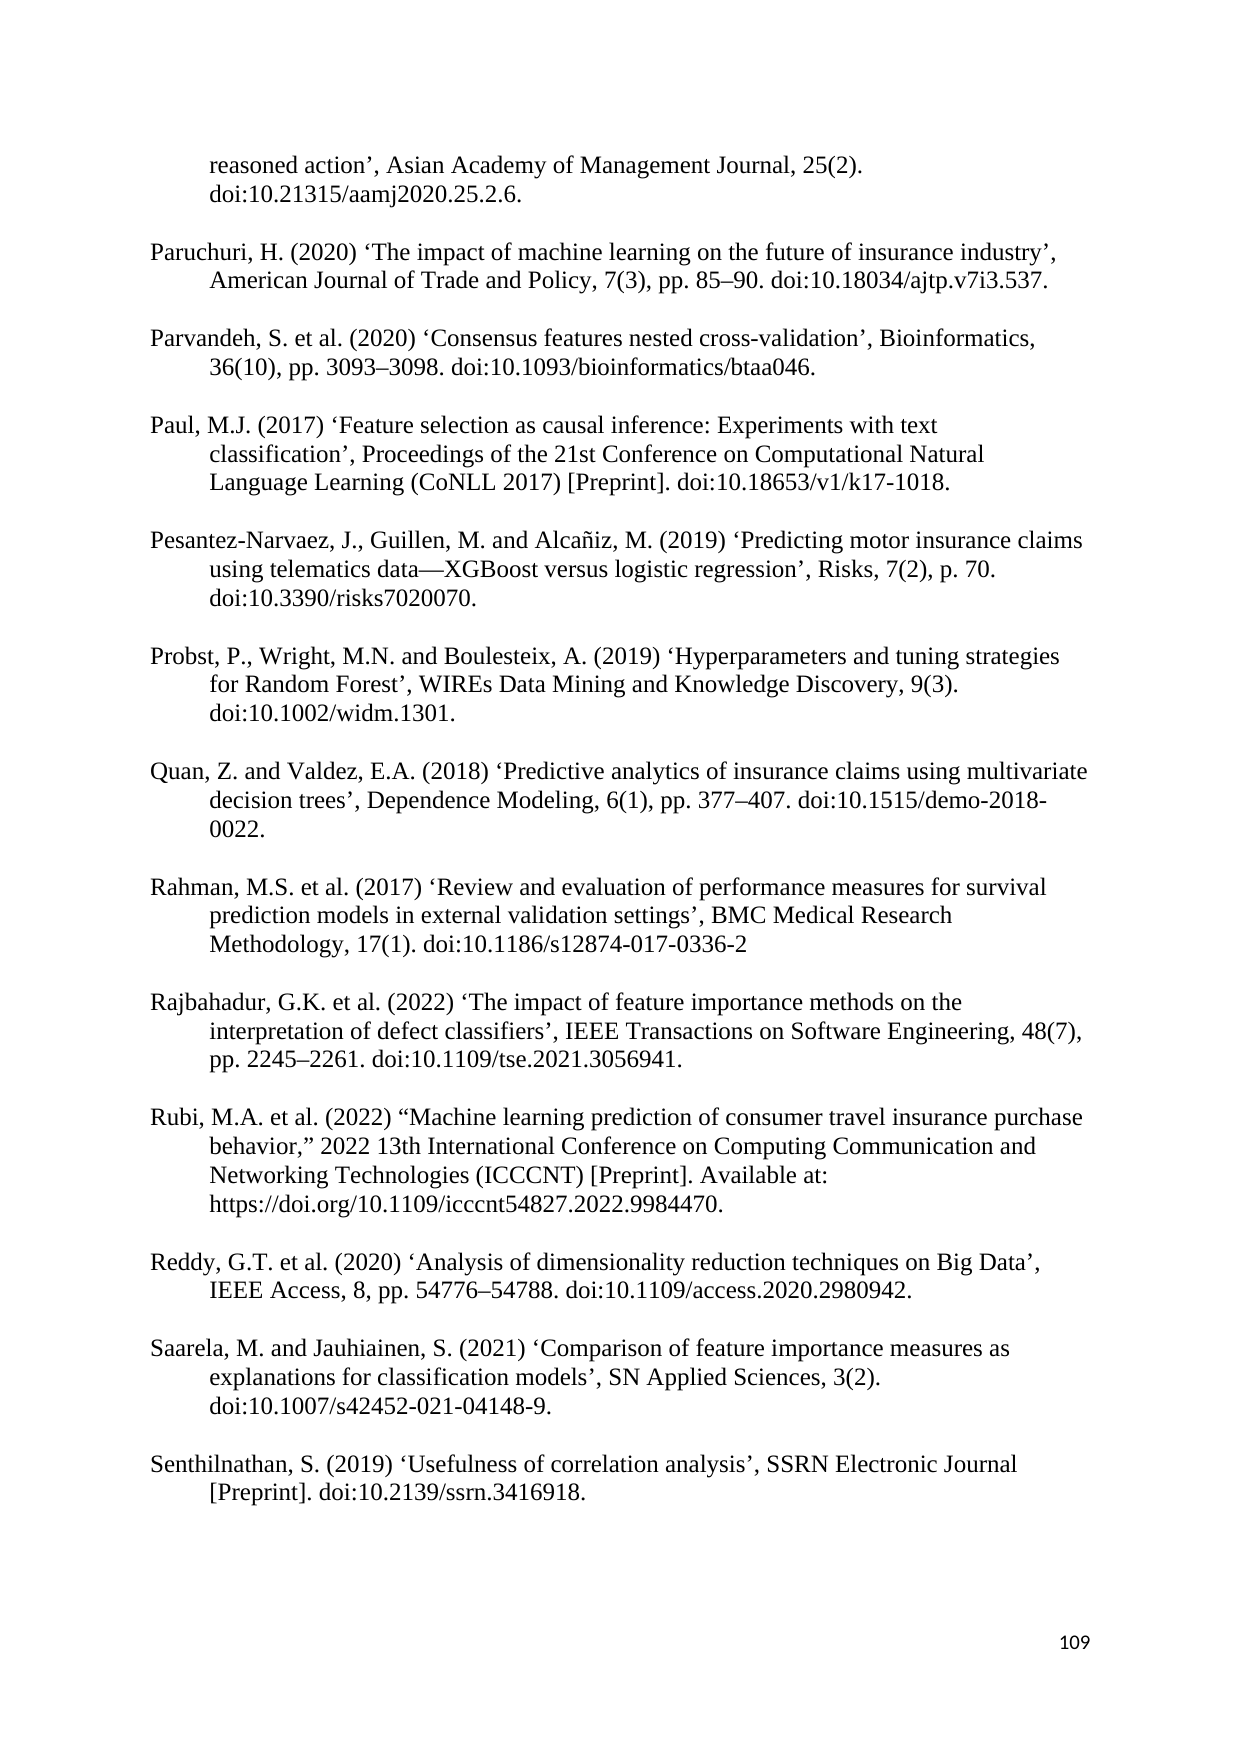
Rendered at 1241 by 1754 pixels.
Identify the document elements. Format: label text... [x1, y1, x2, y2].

text Paruchuri, H. (2020) ‘The impact of machine learning on the future of insurance industry’, American Journal of Trade and Policy, 7(3), pp. 85–90. doi:10.18034/ajtp.v7i3.537. [150, 237, 1090, 294]
text Senthilnathan, S. (2019) ‘Usefulness of correlation analysis’, SSRN Electronic Journal [Preprint]. doi:10.2139/ssrn.3416918. [150, 1449, 1090, 1506]
text Quan, Z. and Valdez, E.A. (2018) ‘Predictive analytics of insurance claims using multivariate decision trees’, Dependence Modeling, 6(1), pp. 377–407. doi:10.1515/demo-2018-0022. [150, 756, 1090, 842]
text Rubi, M.A. et al. (2022) “Machine learning prediction of consumer travel insurance purchase behavior,” 2022 13th International Conference on Computing Communication and Networking Technologies (ICCCNT) [Preprint]. Available at: https://doi.org/10.1109/icccnt54827.2022.9984470. [150, 1102, 1090, 1217]
text Rahman, M.S. et al. (2017) ‘Review and evaluation of performance measures for survival prediction models in external validation settings’, BMC Medical Research Methodology, 17(1). doi:10.1186/s12874-017-0336-2 [150, 872, 1090, 958]
text Probst, P., Wright, M.N. and Boulesteix, A. (2019) ‘Hyperparameters and tuning strategies for Random Forest’, WIREs Data Mining and Knowledge Discovery, 9(3). doi:10.1002/widm.1301. [150, 641, 1090, 727]
text Parvandeh, S. et al. (2020) ‘Consensus features nested cross-validation’, Bioinformatics, 36(10), pp. 3093–3098. doi:10.1093/bioinformatics/btaa046. [150, 323, 1090, 381]
text Rajbahadur, G.K. et al. (2022) ‘The impact of feature importance methods on the interpretation of defect classifiers’, IEEE Transactions on Software Engineering, 48(7), pp. 2245–2261. doi:10.1109/tse.2021.3056941. [150, 987, 1090, 1073]
text Paul, M.J. (2017) ‘Feature selection as causal inference: Experiments with text classification’, Proceedings of the 21st Conference on Computational Natural Language Learning (CoNLL 2017) [Preprint]. doi:10.18653/v1/k17-1018. [150, 410, 1090, 496]
text Pesantez-Narvaez, J., Guillen, M. and Alcañiz, M. (2019) ‘Predicting motor insurance claims using telematics data—XGBoost versus logistic regression’, Risks, 7(2), p. 70. doi:10.3390/risks7020070. [150, 525, 1090, 612]
text Reddy, G.T. et al. (2020) ‘Analysis of dimensionality reduction techniques on Big Data’, IEEE Access, 8, pp. 54776–54788. doi:10.1109/access.2020.2980942. [150, 1247, 1090, 1304]
text Saarela, M. and Jauhiainen, S. (2021) ‘Comparison of feature importance measures as explanations for classification models’, SN Applied Sciences, 3(2). doi:10.1007/s42452-021-04148-9. [150, 1333, 1090, 1419]
